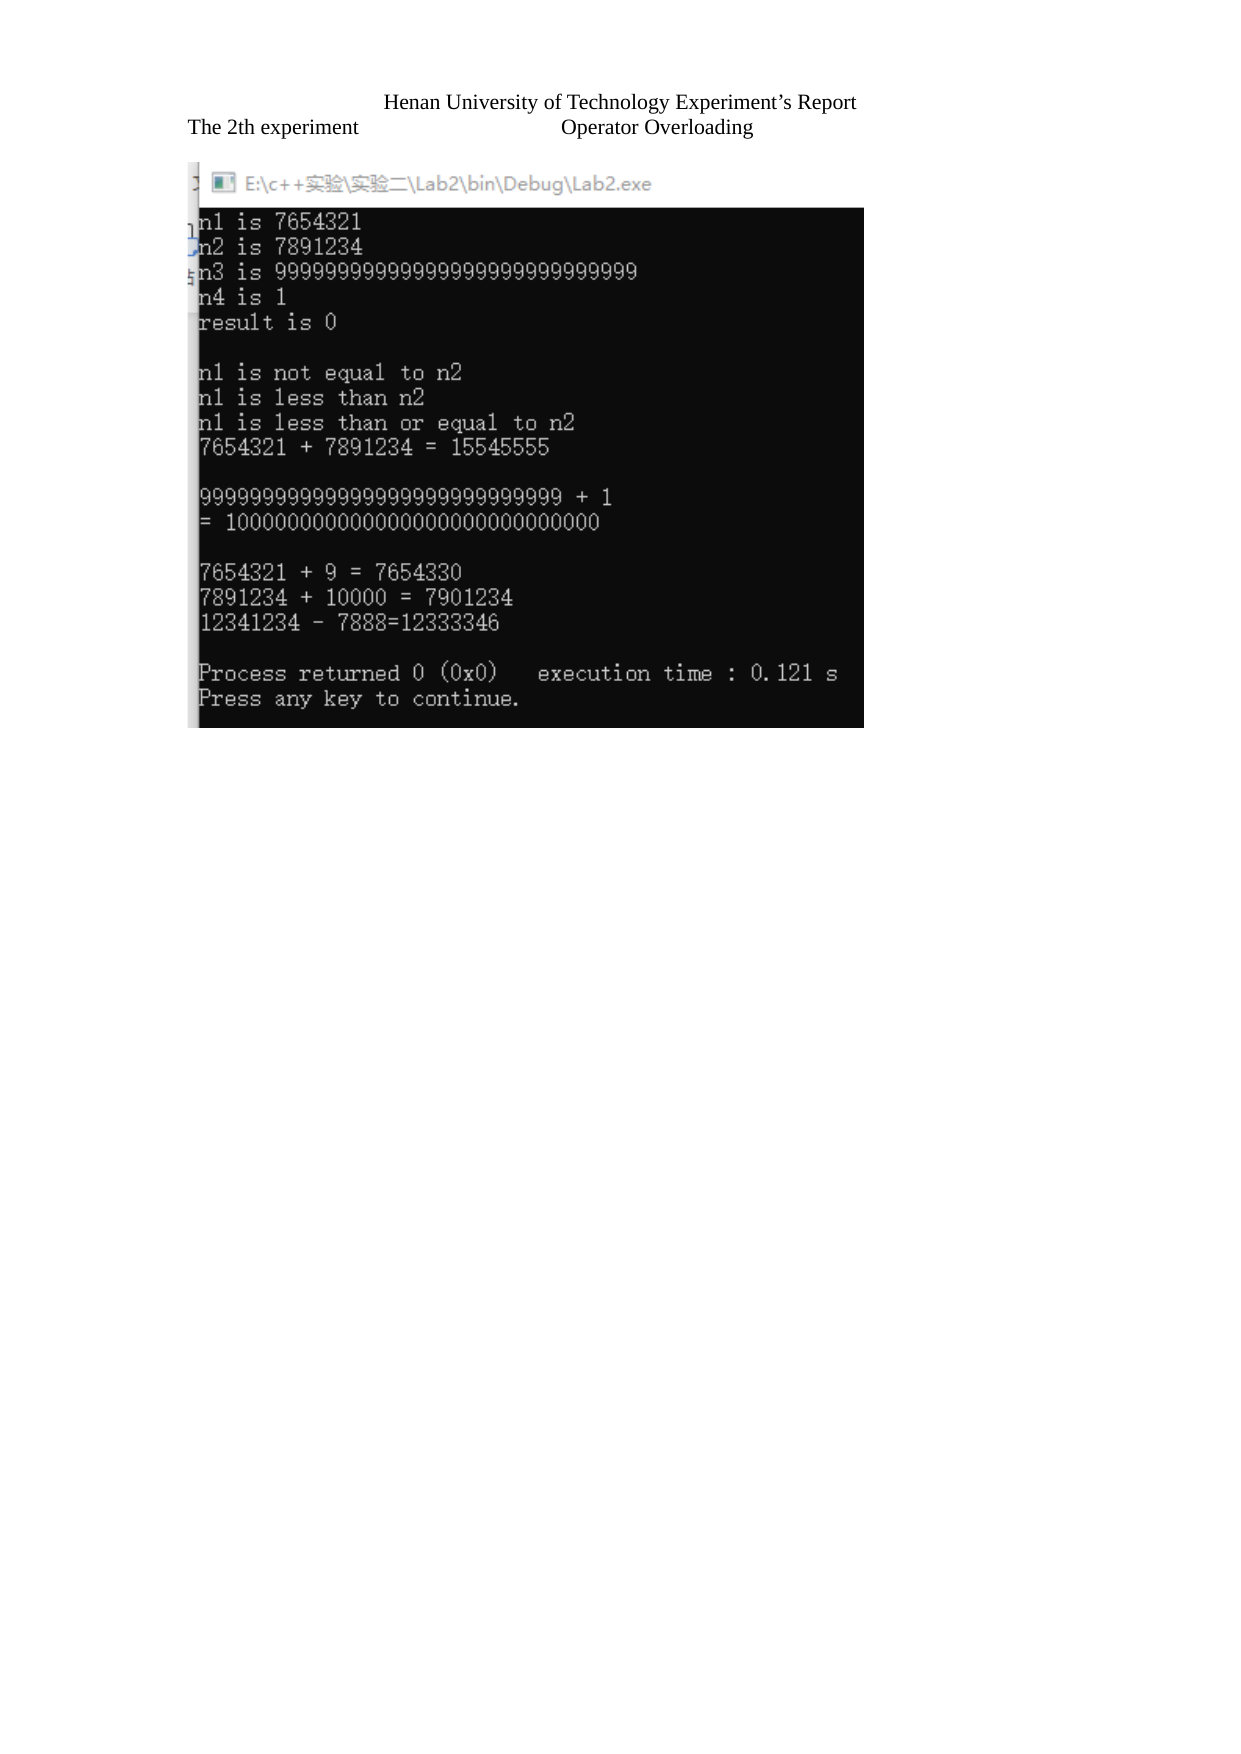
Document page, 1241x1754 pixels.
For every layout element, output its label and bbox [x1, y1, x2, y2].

picture [187, 162, 864, 728]
